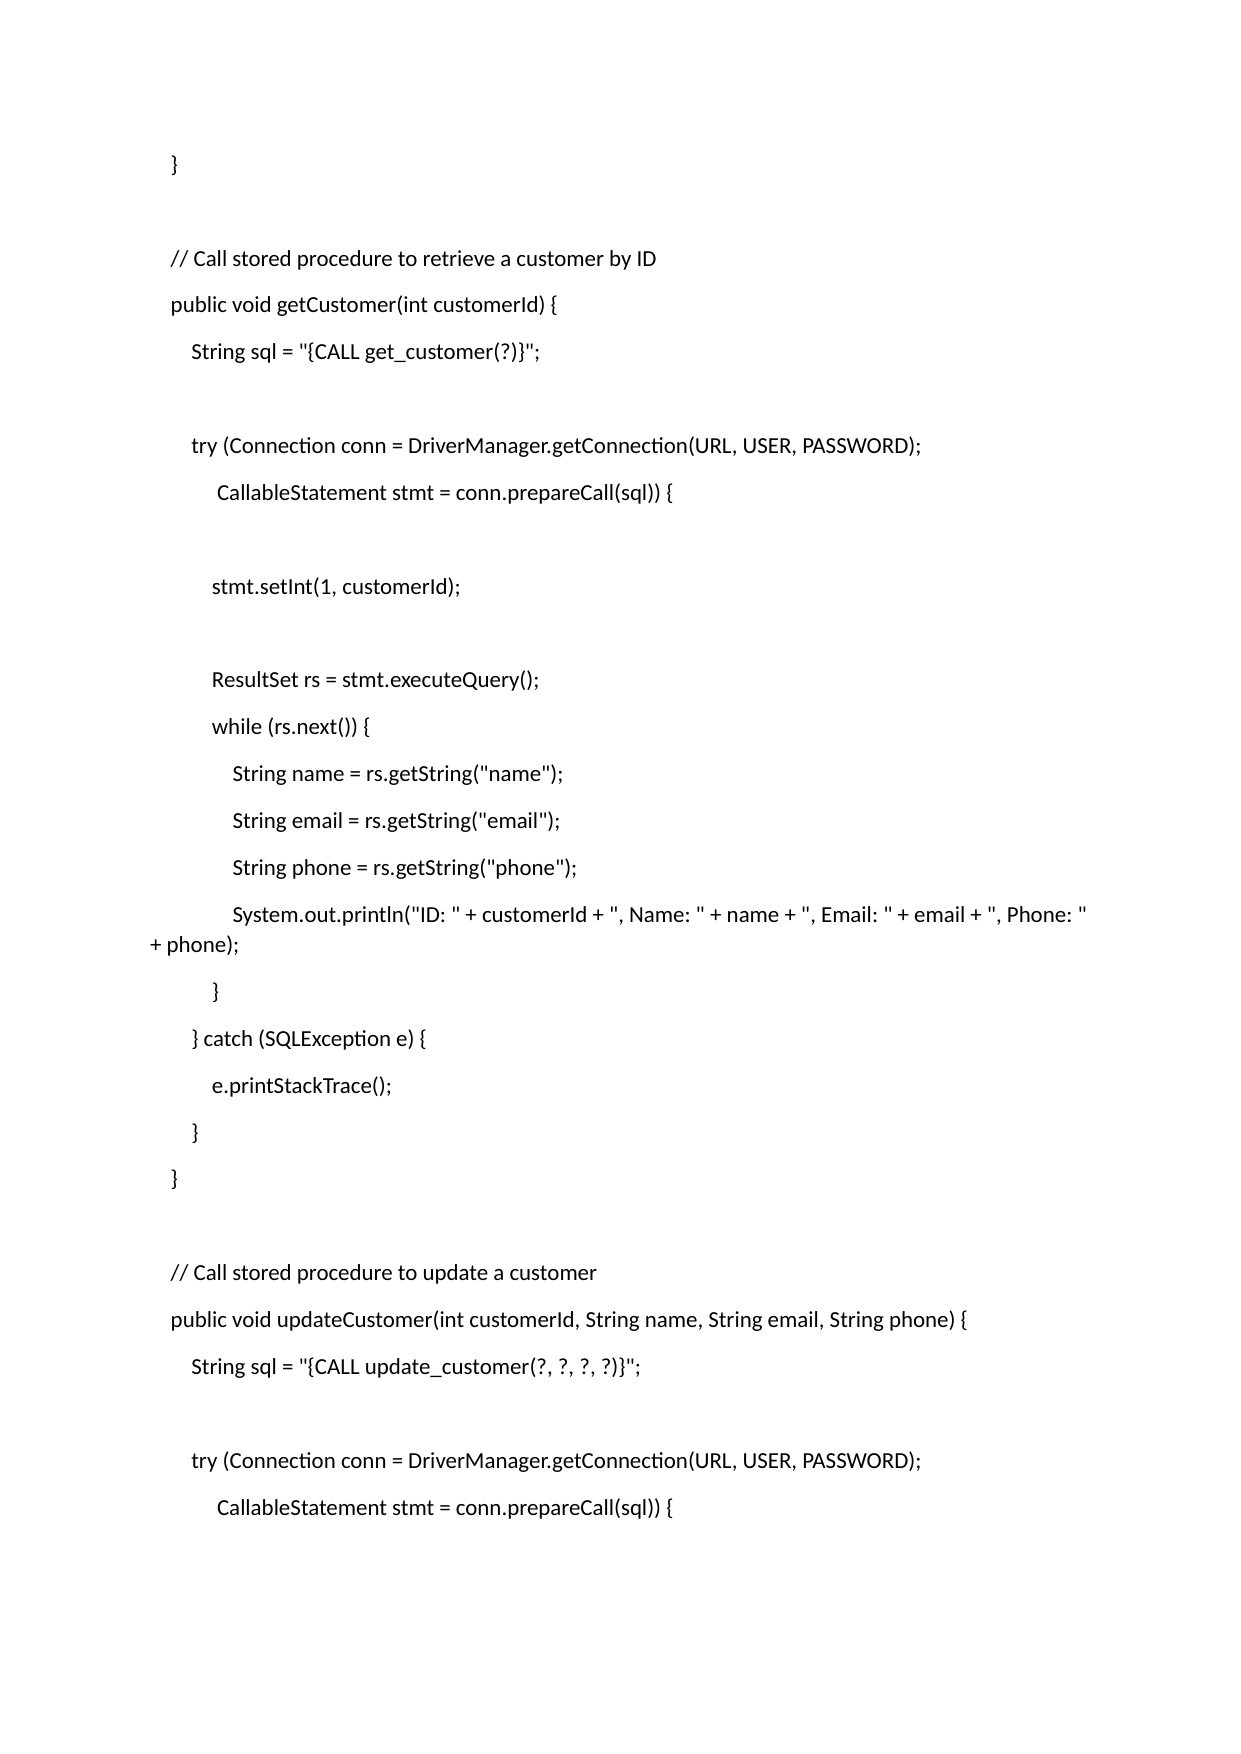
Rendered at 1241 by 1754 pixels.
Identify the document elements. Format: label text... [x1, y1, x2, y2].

text } catch (SQLException e) { [150, 1024, 1090, 1052]
text String sql = "{CALL update_customer(?, ?, ?, ?)}"; [150, 1352, 1090, 1380]
text } [150, 977, 1090, 1005]
text while (rs.next()) { [150, 712, 1090, 741]
text CallableStatement stmt = conn.prepareCall(sql)) { [150, 478, 1090, 506]
text stmt.setInt(1, customerId); [150, 572, 1090, 600]
text // Call stored procedure to retrieve a customer by ID [150, 244, 1090, 272]
text public void updateCustomer(int customerId, String name, String email, String phone) { [150, 1305, 1090, 1333]
text try (Connection conn = DriverManager.getConnection(URL, USER, PASSWORD); [150, 1446, 1090, 1474]
text String email = rs.getString("email"); [150, 806, 1090, 834]
text try (Connection conn = DriverManager.getConnection(URL, USER, PASSWORD); [150, 431, 1090, 459]
text String phone = rs.getString("phone"); [150, 853, 1090, 881]
text // Call stored procedure to update a customer [150, 1258, 1090, 1286]
text } [150, 150, 1090, 178]
text String name = rs.getString("name"); [150, 759, 1090, 787]
text System.out.println("ID: " + customerId + ", Name: " + name + ", Email: " + email + ", Phone: " + phone); [150, 900, 1090, 958]
text public void getCustomer(int customerId) { [150, 291, 1090, 319]
text } [150, 1118, 1090, 1146]
text CallableStatement stmt = conn.prepareCall(sql)) { [150, 1493, 1090, 1521]
text e.printStackTrace(); [150, 1071, 1090, 1099]
text } [150, 1164, 1090, 1193]
text ResultSet rs = stmt.executeQuery(); [150, 666, 1090, 694]
text String sql = "{CALL get_customer(?)}"; [150, 337, 1090, 366]
